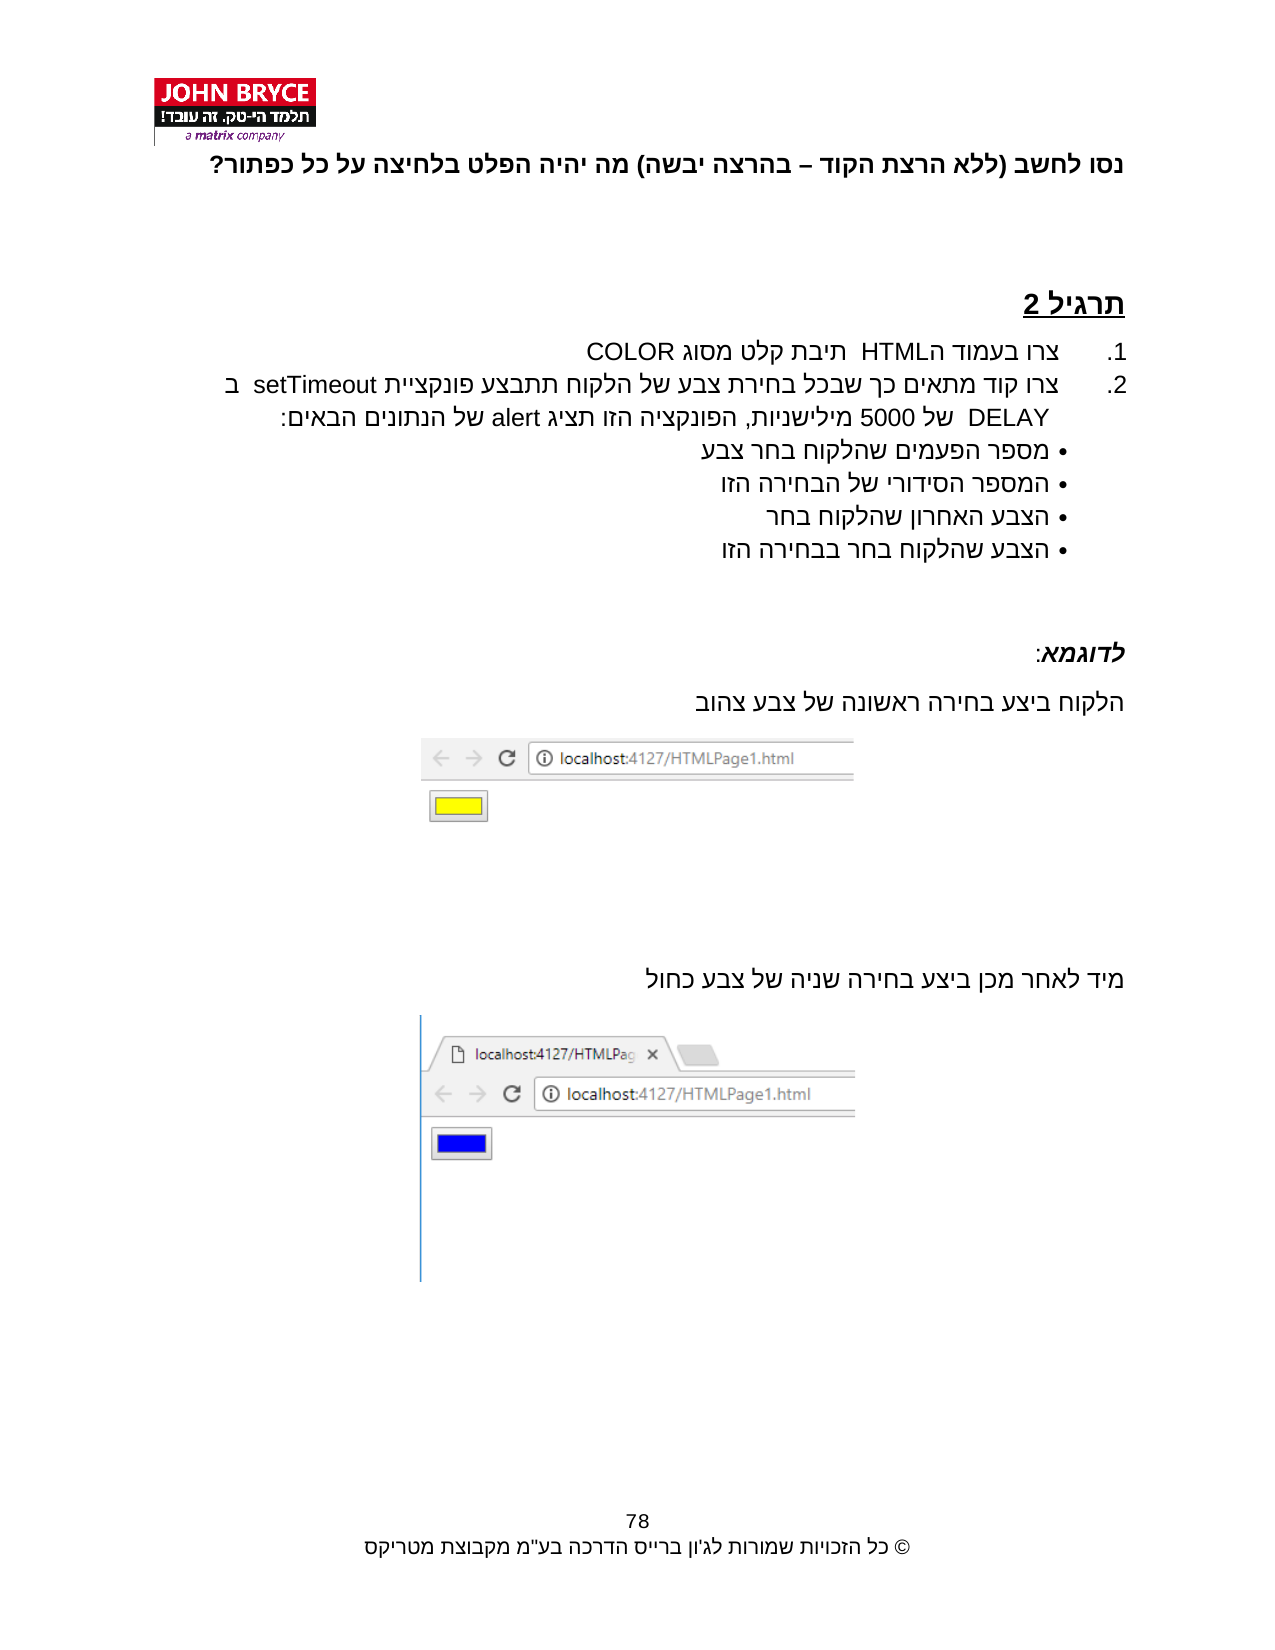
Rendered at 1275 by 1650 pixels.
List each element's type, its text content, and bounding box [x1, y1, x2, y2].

picture [150, 75, 319, 149]
list צרו קוד מתאים כך שבכל בחירת צבע של הלקוח תתבצע פונקציית setTimeout בDELAY של 5000 מילישניות, הפונקציה הזו תציג alert של הנתונים הבאים: [150, 370, 1106, 432]
picture [421, 738, 854, 945]
picture [419, 1015, 856, 1282]
list הצבע האחרון שהלקוח בחר [225, 502, 1059, 531]
text לדוגמא: [150, 639, 1125, 668]
text מיד לאחר מכן ביצע בחירה שניה של צבע כחול [150, 965, 1125, 994]
text הלקוח ביצע בחירה ראשונה של צבע צהוב [150, 688, 1125, 717]
list המספר הסידורי של הבחירה הזו [225, 469, 1059, 498]
text נסו לחשב (ללא הרצת הקוד – בהרצה יבשה) מה יהיה הפלט בלחיצה על כל כפתור? [150, 150, 1125, 179]
list הצבע שהלקוח בחר בבחירה הזו [225, 535, 1059, 564]
list צרו בעמוד הHTML תיבת קלט מסוג COLOR [150, 337, 1106, 366]
text תרגיל 2 [150, 287, 1125, 321]
list מספר הפעמים שהלקוח בחר צבע [225, 436, 1059, 465]
